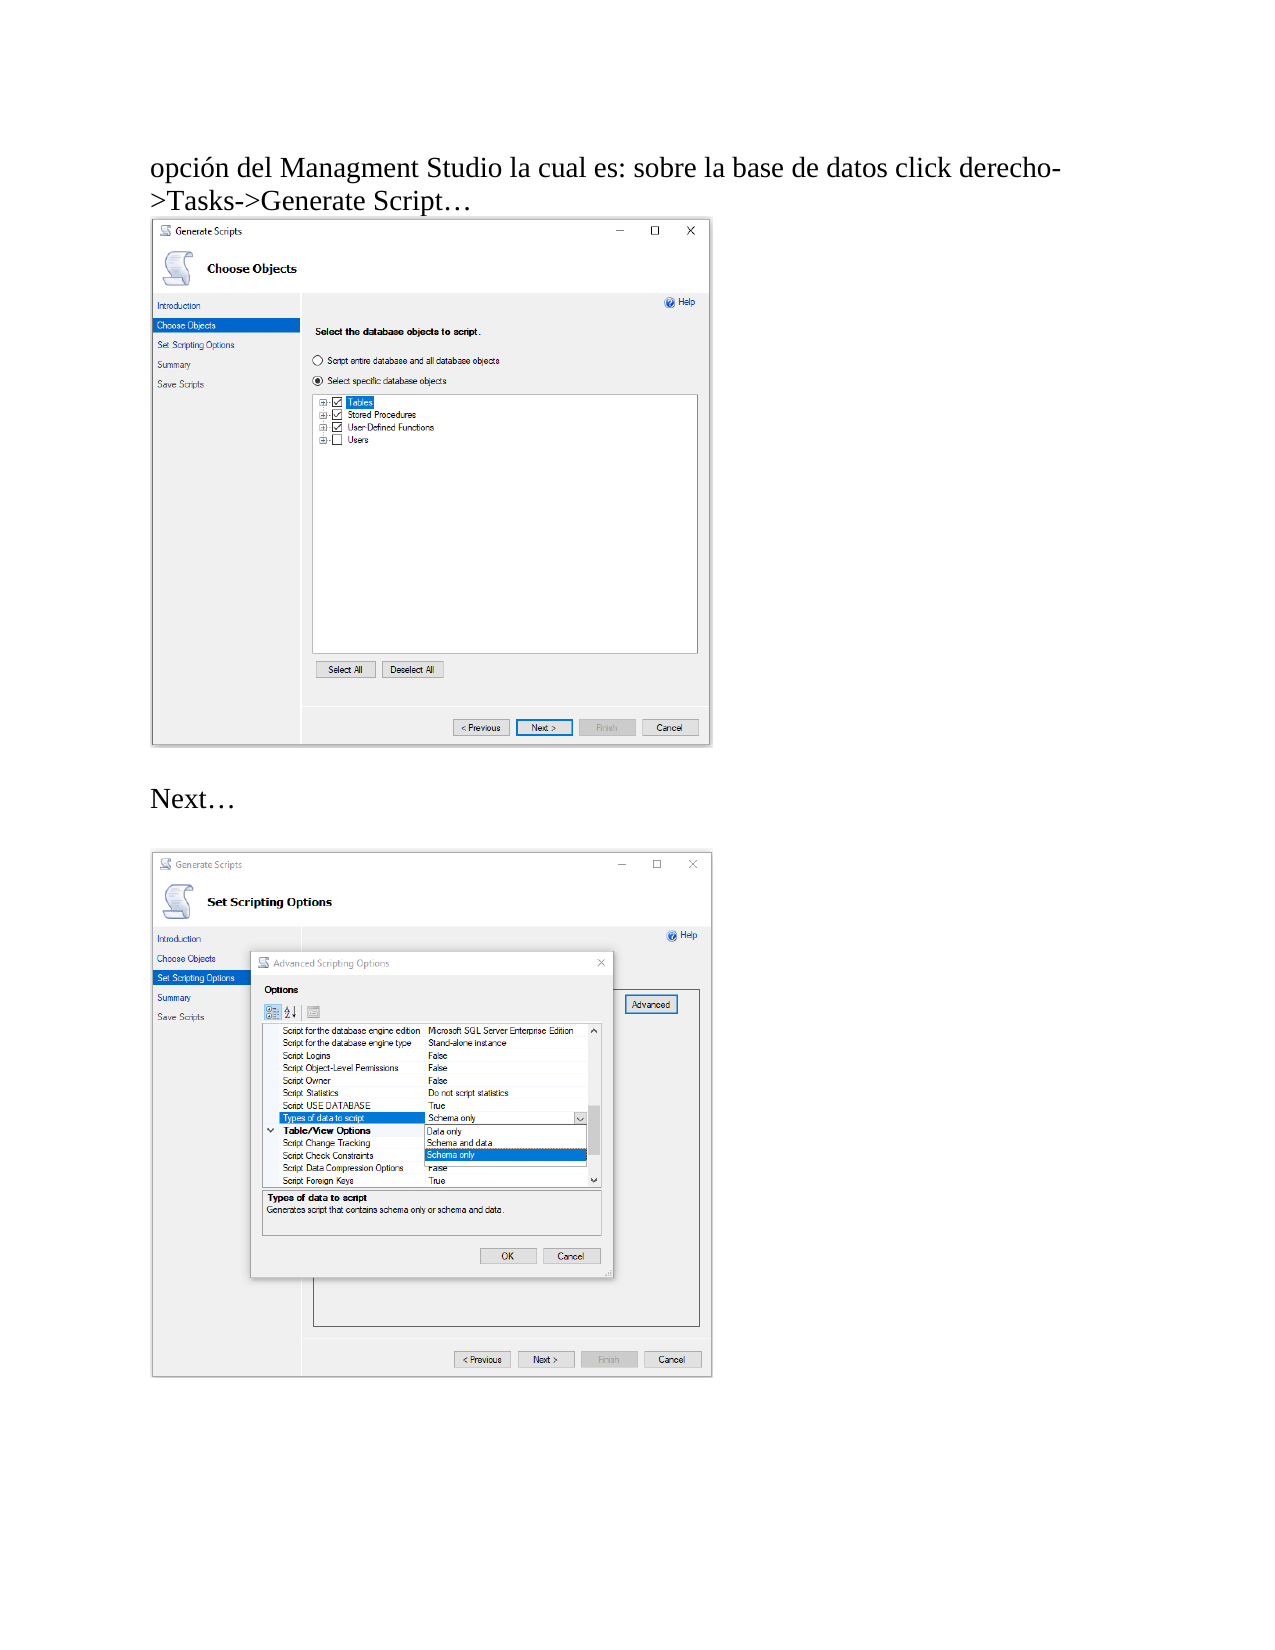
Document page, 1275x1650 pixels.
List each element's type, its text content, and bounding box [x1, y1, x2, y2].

picture [150, 848, 713, 1378]
text Next… [150, 781, 1125, 815]
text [150, 150, 1125, 217]
picture [150, 216, 713, 748]
